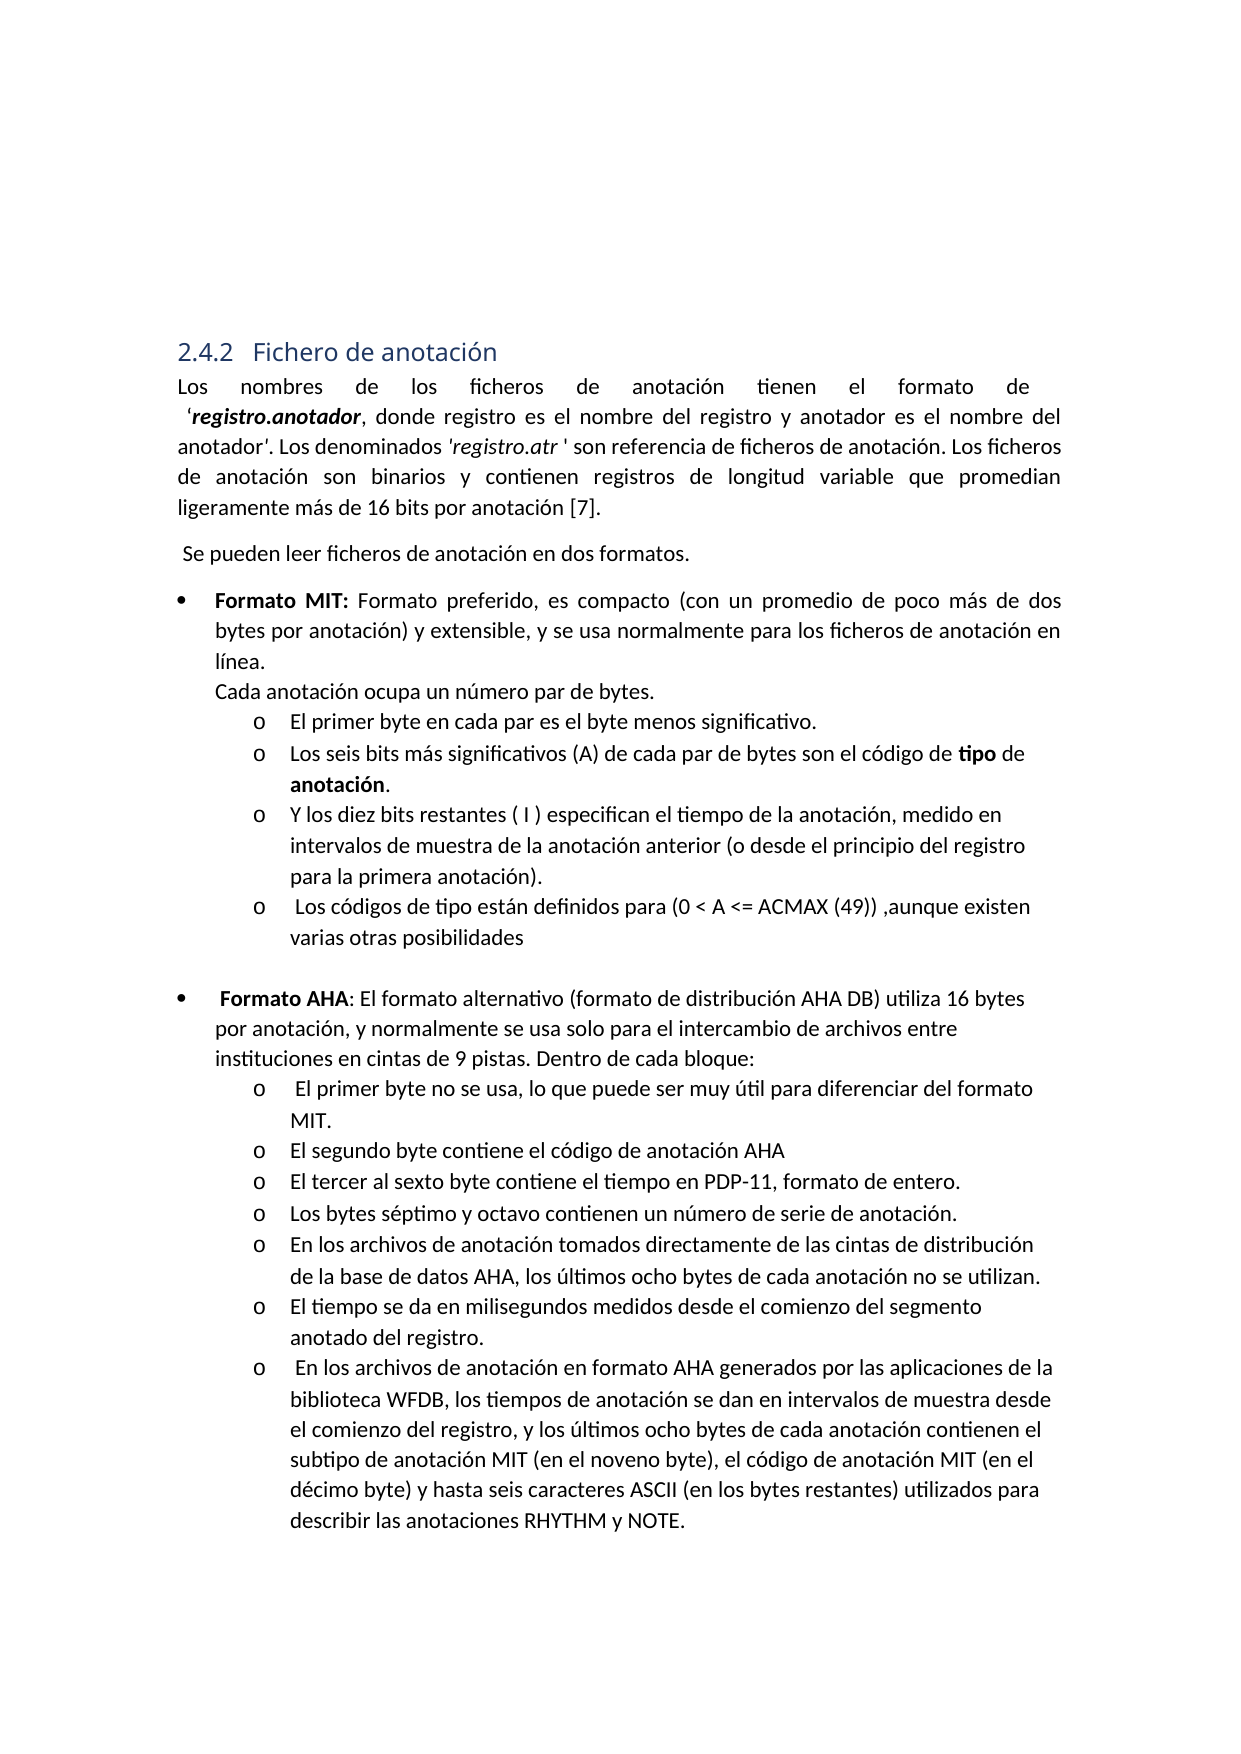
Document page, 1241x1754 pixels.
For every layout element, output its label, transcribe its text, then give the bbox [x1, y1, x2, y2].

list En los archivos de anotación tomados directamente de las cintas de distribución de la base de datos AHA, los últimos ocho bytes de cada anotación no se utilizan. [252, 1230, 1063, 1290]
text Los nombres de los ficheros de anotación tienen el formato de ‘registro.anotador, donde registro es el nombre del registro y anotador es el nombre del anotador'. Los denominados 'registro.atr ' son referencia de ficheros de anotación. Los ficheros de anotación son binarios y contienen registros de longitud variable que promedian ligeramente más de 16 bits por anotación. [177, 372, 1063, 521]
subtitle Fichero de anotación [177, 335, 1063, 369]
list Y los diez bits restantes ( I ) especifican el tiempo de la anotación, medido en intervalos de muestra de la anotación anterior (o desde el principio del registro para la primera anotación). [252, 800, 1063, 890]
text Se pueden leer ficheros de anotación en dos formatos. [177, 539, 1063, 568]
list El tiempo se da en milisegundos medidos desde el comienzo del segmento anotado del registro. [252, 1292, 1063, 1351]
list Los bytes séptimo y octavo contienen un número de serie de anotación. [252, 1199, 1063, 1228]
list El primer byte no se usa, lo que puede ser muy útil para diferenciar del formato MIT. [252, 1074, 1063, 1134]
list Los seis bits más significativos (A) de cada par de bytes son el código de tipo de anotación. [252, 739, 1063, 798]
list En los archivos de anotación en formato AHA generados por las aplicaciones de la biblioteca WFDB, los tiempos de anotación se dan en intervalos de muestra desde el comienzo del registro, y los últimos ocho bytes de cada anotación contienen el subtipo de anotación MIT (en el noveno byte), el código de anotación MIT (en el décimo byte) y hasta seis caracteres ASCII (en los bytes restantes) utilizados para describir las anotaciones RHYTHM y NOTE. [252, 1353, 1063, 1534]
list Formato AHA: El formato alternativo (formato de distribución AHA DB) utiliza 16 bytes por anotación, y normalmente se usa solo para el intercambio de archivos entre instituciones en cintas de 9 pistas. Dentro de cada bloque: [177, 984, 1063, 1072]
list Los códigos de tipo están definidos para (0 < A <= ACMAX (49)) ,aunque existen varias otras posibilidades [252, 892, 1063, 951]
list Cada anotación ocupa un número par de bytes. [215, 677, 1063, 705]
list El segundo byte contiene el código de anotación AHA [252, 1136, 1063, 1165]
list El primer byte en cada par es el byte menos significativo. [252, 707, 1063, 736]
list El tercer al sexto byte contiene el tiempo en PDP-11, formato de entero. [252, 1167, 1063, 1197]
list Formato MIT: Formato preferido, es compacto (con un promedio de poco más de dos bytes por anotación) y extensible, y se usa normalmente para los ficheros de anotación en línea. [177, 586, 1063, 675]
